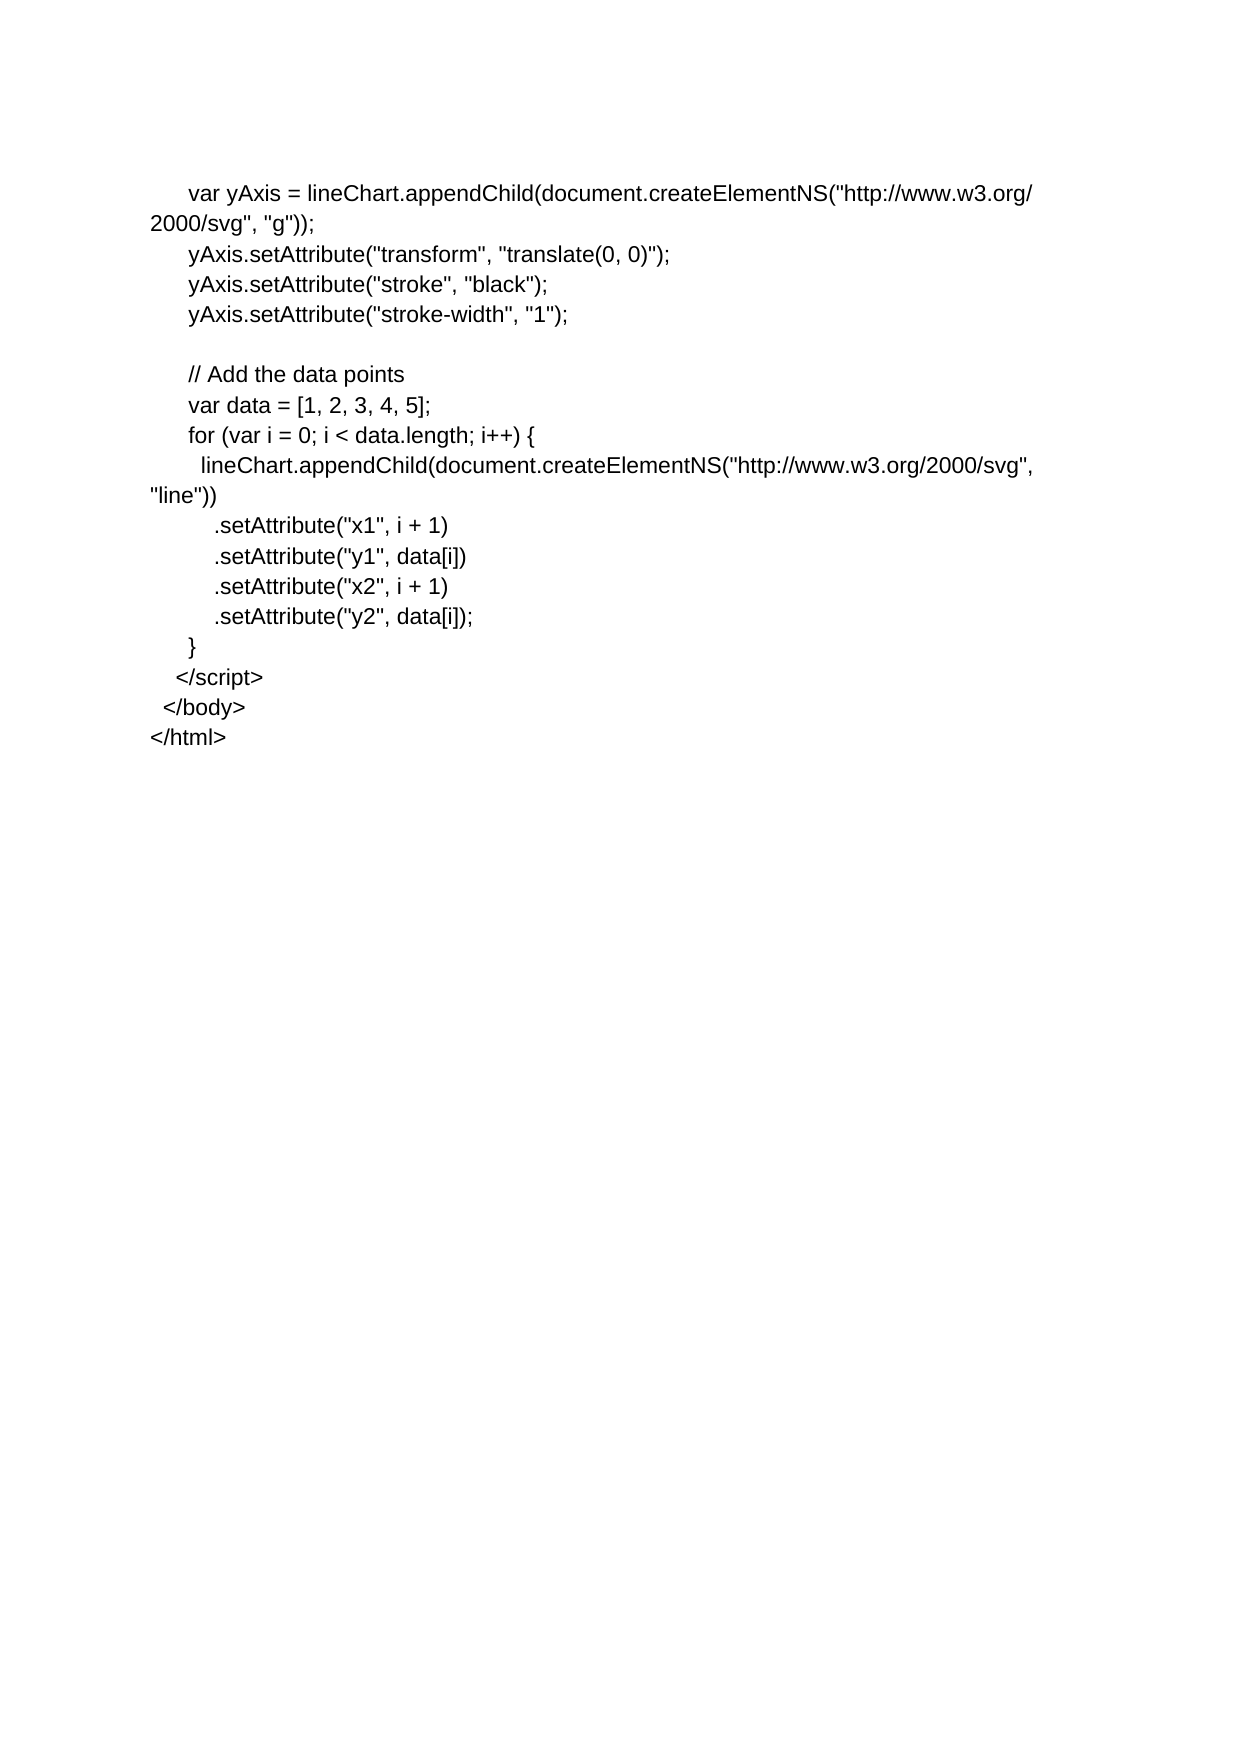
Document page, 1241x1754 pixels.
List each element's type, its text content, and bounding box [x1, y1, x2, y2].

text .setAttribute("x1", i + 1) [150, 512, 1090, 539]
text .setAttribute("y1", data[i]) [150, 543, 1090, 569]
text </script> [150, 663, 1090, 690]
text .setAttribute("x2", i + 1) [150, 573, 1090, 599]
text yAxis.setAttribute("stroke", "black"); [150, 271, 1090, 297]
text lineChart.appendChild(document.createElementNS("http://www.w3.org/2000/svg", "line")) [150, 452, 1090, 509]
text // Add the data points [150, 361, 1090, 388]
text } [150, 633, 1090, 660]
text .setAttribute("y2", data[i]); [150, 603, 1090, 629]
text </body> [150, 694, 1090, 720]
text var yAxis = lineChart.appendChild(document.createElementNS("http://www.w3.org/2000/svg", "g")); [150, 180, 1090, 237]
text yAxis.setAttribute("stroke-width", "1"); [150, 301, 1090, 327]
text var data = [1, 2, 3, 4, 5]; [150, 392, 1090, 418]
text </html> [150, 724, 1090, 750]
text for (var i = 0; i < data.length; i++) { [150, 422, 1090, 448]
text yAxis.setAttribute("transform", "translate(0, 0)"); [150, 241, 1090, 267]
